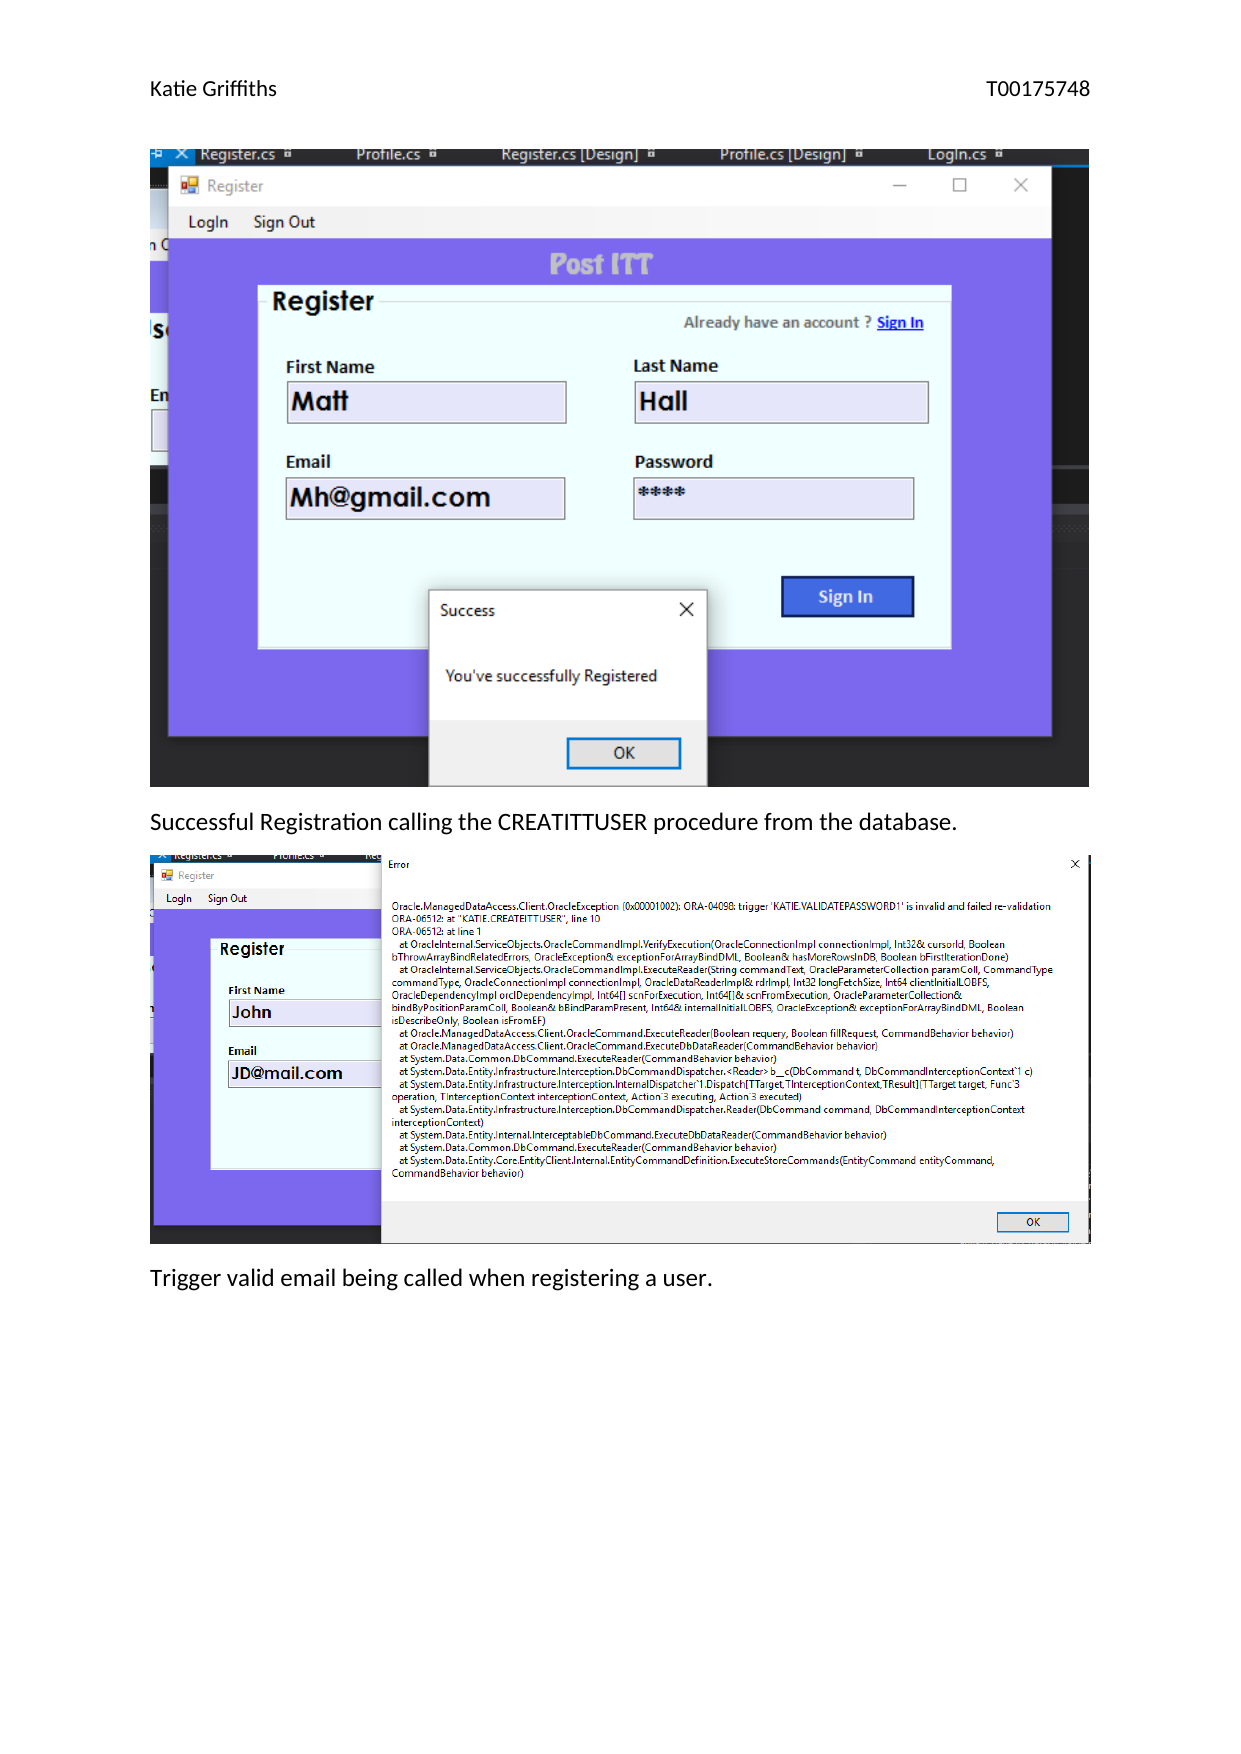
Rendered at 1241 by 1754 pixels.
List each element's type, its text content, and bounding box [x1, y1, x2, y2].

picture [150, 855, 1091, 1244]
picture [150, 149, 1089, 787]
text Trigger valid email being called when registering a user. [150, 1262, 1090, 1293]
text Successful Registration calling the CREATITTUSER procedure from the database. [150, 806, 1090, 836]
